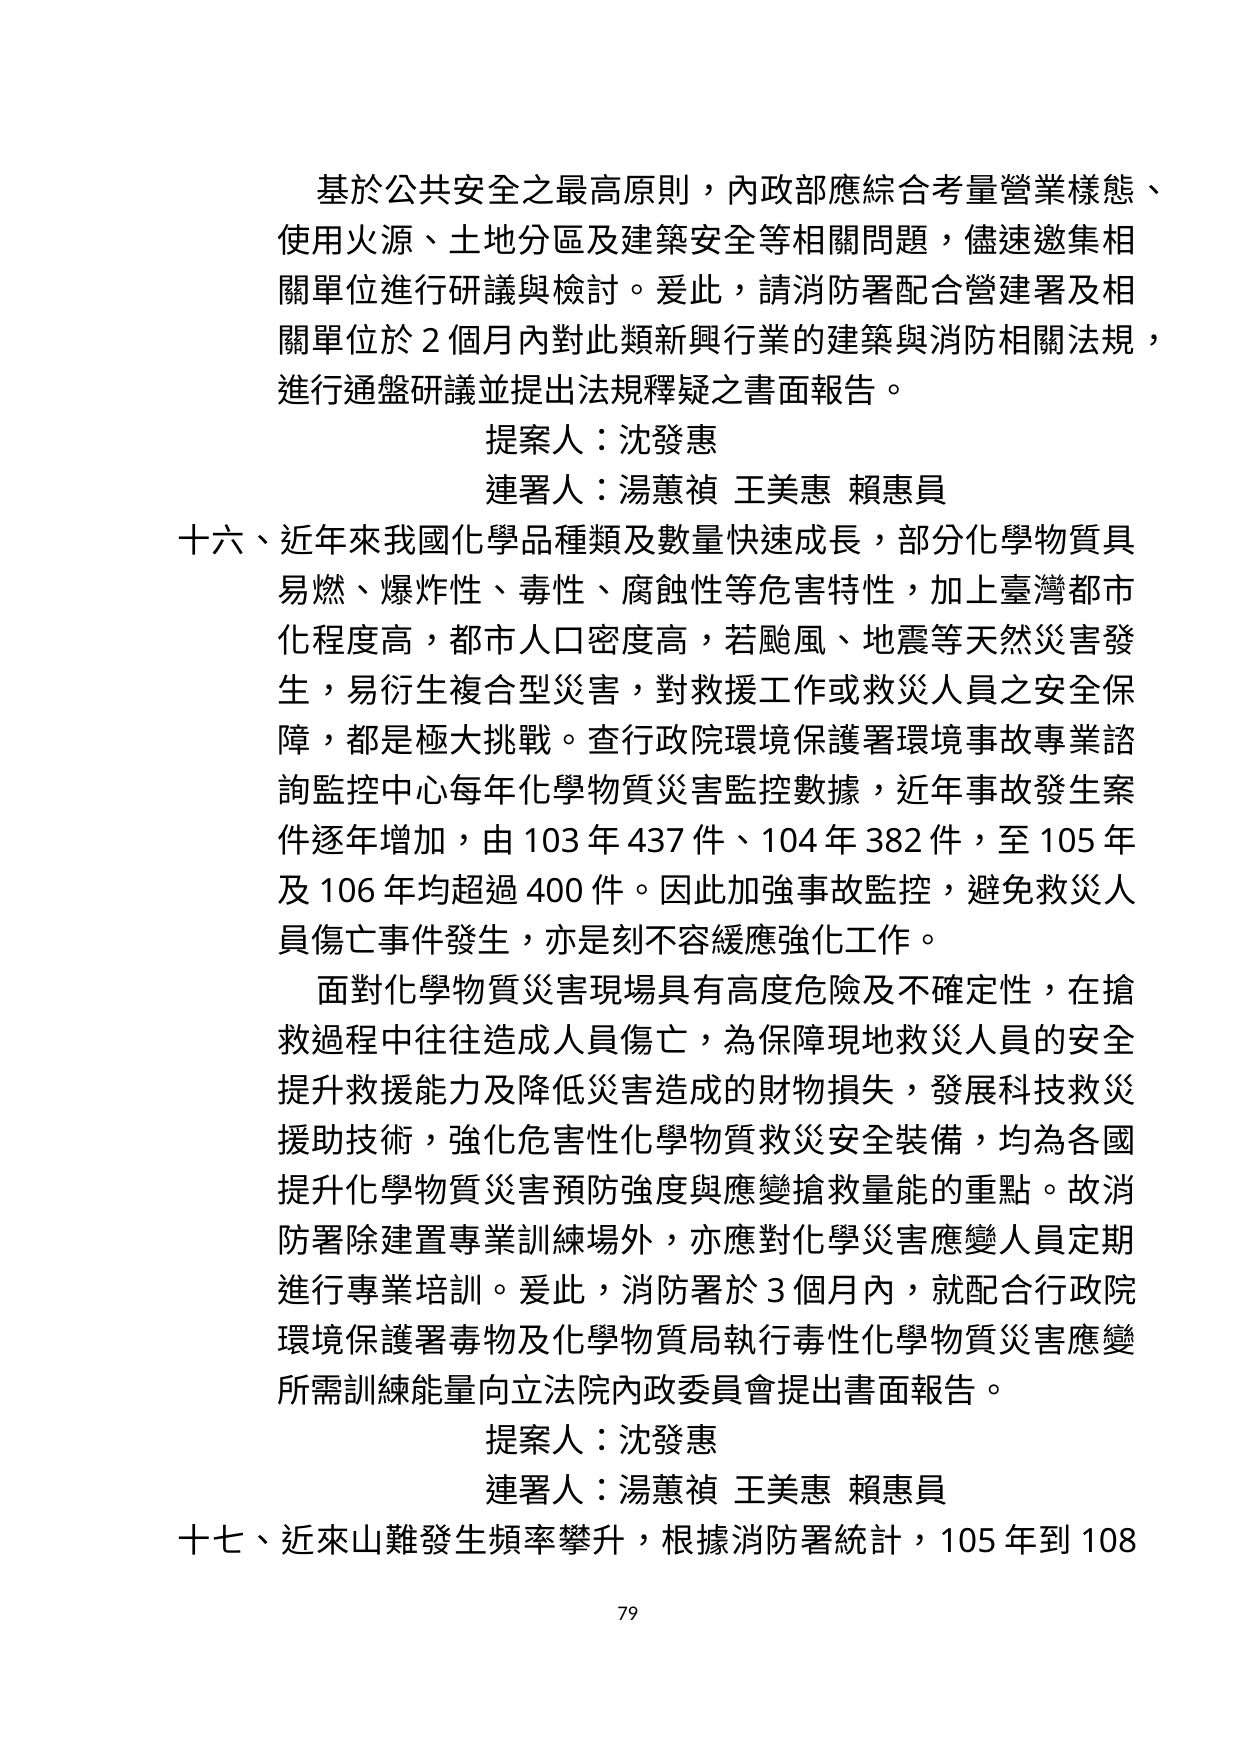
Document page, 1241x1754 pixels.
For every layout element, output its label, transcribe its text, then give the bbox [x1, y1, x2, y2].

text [177, 1512, 1137, 1562]
text 連署人：湯蕙禎 王美惠 賴惠員 [118, 1462, 1138, 1512]
text 提案人：沈發惠 [118, 1412, 1138, 1462]
text 十六、近年來我國化學品種類及數量快速成長，部分化學物質具易燃、爆炸性、毒性、腐蝕性等危害特性，加上臺灣都市化程度高，都市人口密度高，若颱風、地震等天然災害發生，易衍生複合型災害，對救援工作或救災人員之安全保障，都是極大挑戰。查行政院環境保護署環境事故專業諮詢監控中心每年化學物質災害監控數據，近年事故發生案件逐年增加，由103年437件、104年382件，至105年及106年均超過400件。因此加強事故監控，避免救災人員傷亡事件發生，亦是刻不容緩應強化工作。 [177, 512, 1137, 962]
text 提案人：沈發惠 [118, 412, 1138, 462]
text 連署人：湯蕙禎 王美惠 賴惠員 [118, 462, 1138, 512]
text 基於公共安全之最高原則，內政部應綜合考量營業樣態、使用火源、土地分區及建築安全等相關問題，儘速邀集相關單位進行研議與檢討。爰此，請消防署配合營建署及相關單位於2個月內對此類新興行業的建築與消防相關法規，進行通盤研議並提出法規釋疑之書面報告。 [277, 162, 1137, 412]
text 面對化學物質災害現場具有高度危險及不確定性，在搶救過程中往往造成人員傷亡，為保障現地救災人員的安全、提升救援能力及降低災害造成的財物損失，發展科技救災援助技術，強化危害性化學物質救災安全裝備，均為各國提升化學物質災害預防強度與應變搶救量能的重點。故消防署除建置專業訓練場外，亦應對化學災害應變人員定期進行專業培訓。爰此，消防署於3個月內，就配合行政院環境保護署毒物及化學物質局執行毒性化學物質災害應變所需訓練能量向立法院內政委員會提出書面報告。 [277, 962, 1137, 1412]
